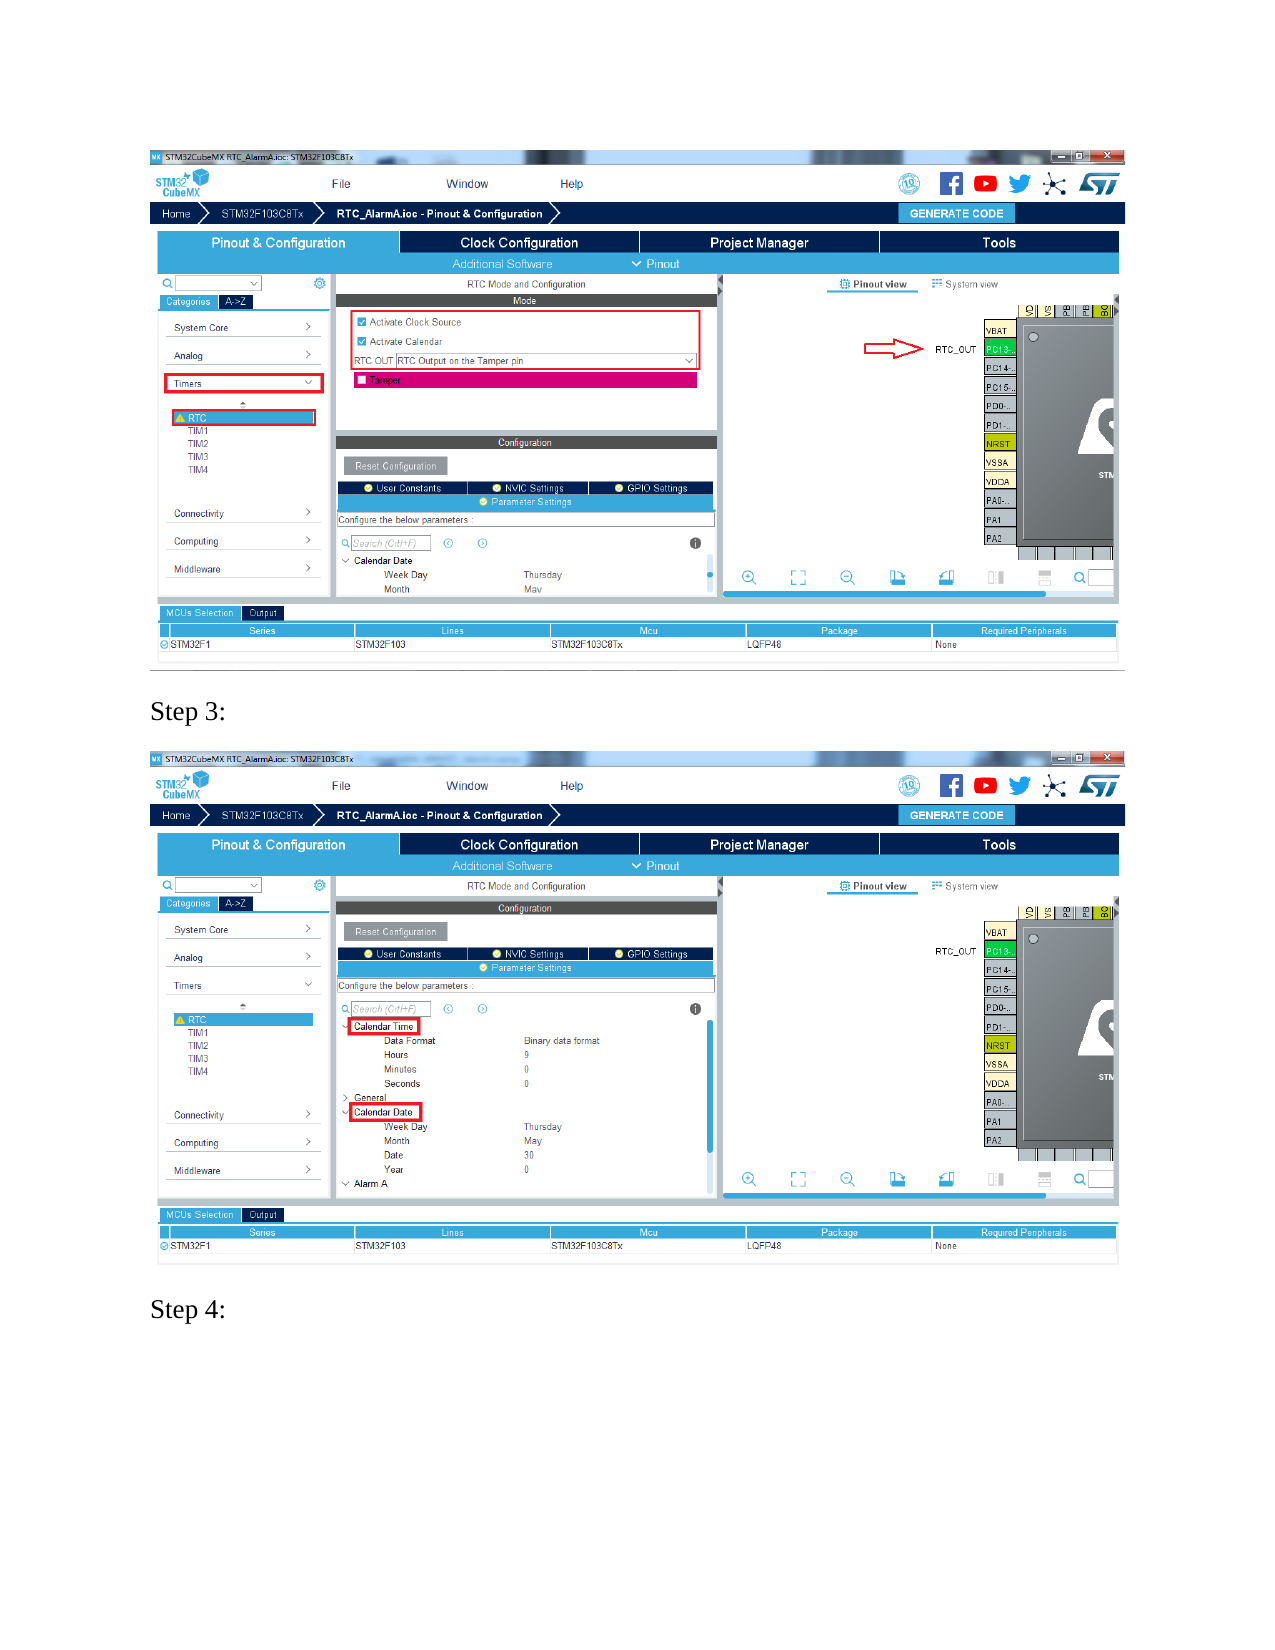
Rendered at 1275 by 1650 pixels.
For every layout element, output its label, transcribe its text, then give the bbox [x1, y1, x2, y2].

picture [150, 751, 1125, 1269]
text Step 3: [150, 695, 1125, 726]
picture [150, 150, 1125, 671]
text Step 4: [150, 1294, 1125, 1325]
